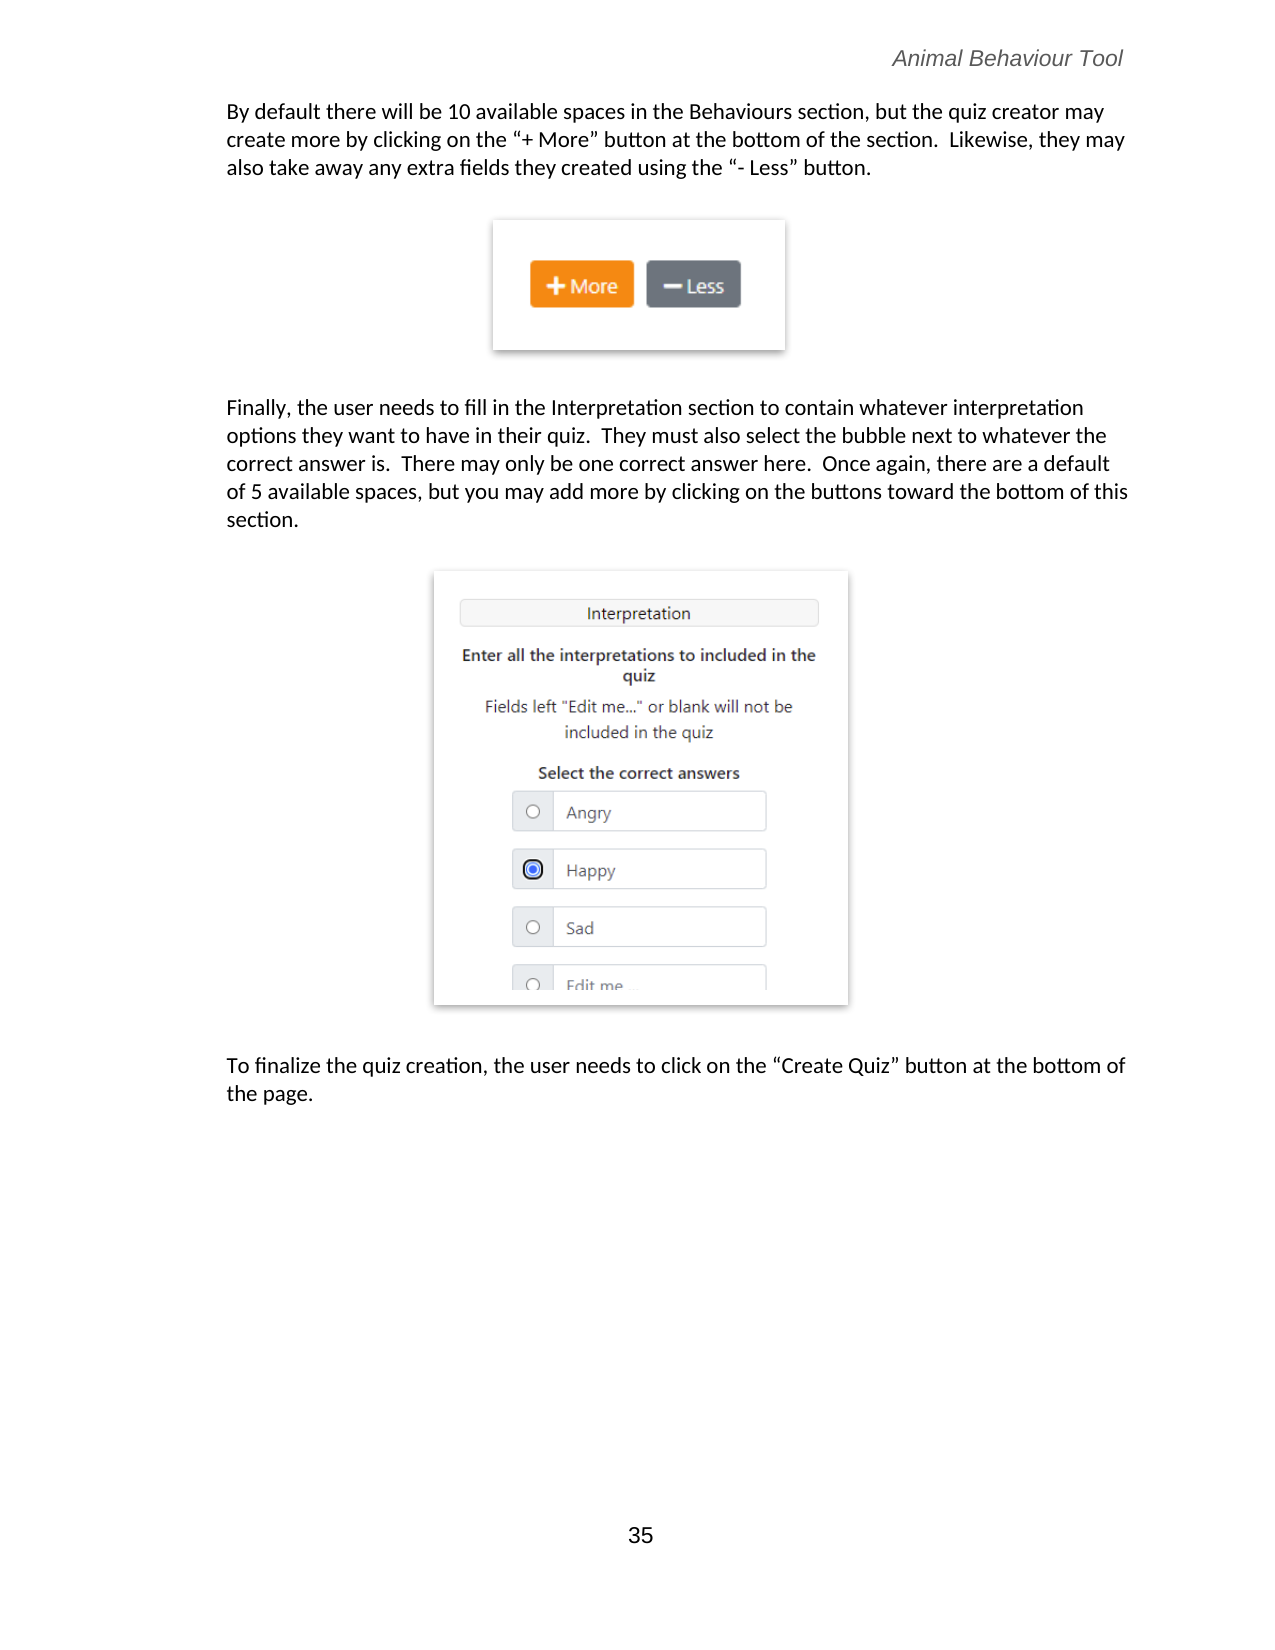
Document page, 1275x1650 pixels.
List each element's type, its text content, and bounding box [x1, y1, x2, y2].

picture [508, 234, 770, 336]
text By default there will be 10 available spaces in the Behaviours section, but the quiz creator may create more by clicking on the “+ More” button at the bottom of the section. Likewise, they may also take away any extra fields they created using the “- Less” button. [226, 97, 1131, 182]
text Finally, the user needs to fill in the Interpretation section to contain whatever interpretation options they want to have in their quiz. They must also select the bubble next to whatever the correct answer is. There may only be one correct answer here. Once again, there are a default of 5 available spaces, but you may add more by clicking on the buttons toward the bottom of this section. [226, 393, 1131, 533]
picture [448, 586, 834, 990]
text To finalize the quiz creation, the user needs to click on the “Create Quiz” button at the bottom of the page. [226, 1051, 1131, 1107]
